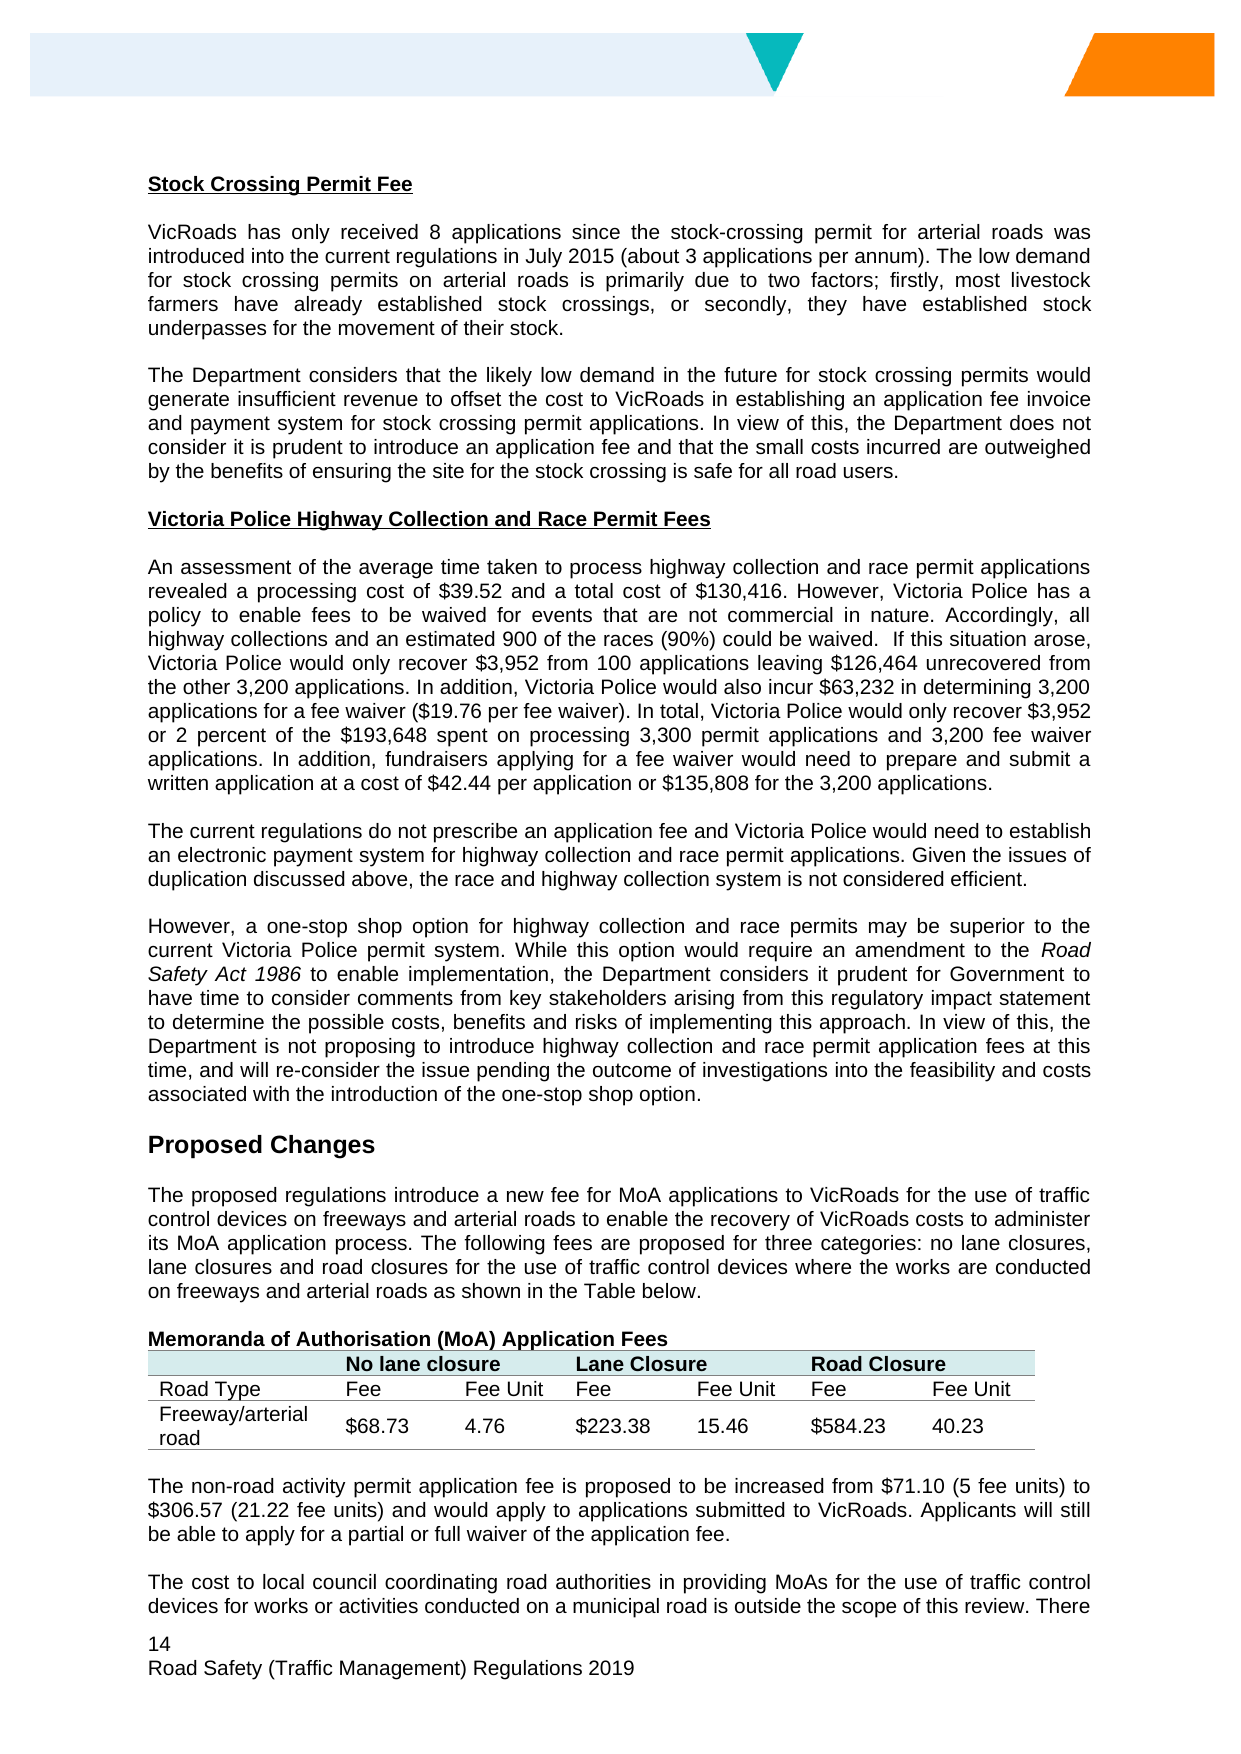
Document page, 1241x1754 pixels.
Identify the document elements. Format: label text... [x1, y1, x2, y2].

table_cell 40.23 [921, 1401, 1035, 1449]
table_header Lane Closure [564, 1351, 799, 1375]
text Victoria Police Highway Collection and Race Permit Fees [148, 507, 1092, 531]
table_cell 15.46 [685, 1401, 799, 1449]
table_cell Fee [799, 1376, 921, 1400]
table_cell Fee Unit [921, 1376, 1035, 1400]
text An assessment of the average time taken to process highway collection and race permit applications revealed a processing cost of $39.52 and a total cost of $130,416. However, Victoria Police has a policy to enable fees to be waived for events that are not commercial in nature. Accordingly, all highway collections and an estimated 900 of the races (90%) could be waived. If this situation arose, Victoria Police would only recover $3,952 from 100 applications leaving $126,464 unrecovered from the other 3,200 applications. In addition, Victoria Police would also incur $63,232 in determining 3,200 applications for a fee waiver ($19.76 per fee waiver). In total, Victoria Police would only recover $3,952 or 2 percent of the $193,648 spent on processing 3,300 permit applications and 3,200 fee waiver applications. In addition, fundraisers applying for a fee waiver would need to prepare and submit a written application at a cost of $42.44 per application or $135,808 for the 3,200 applications. [148, 555, 1092, 794]
table_header [148, 1351, 334, 1375]
table_header Road Closure [799, 1351, 1035, 1375]
table_cell Fee Unit [685, 1376, 799, 1400]
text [148, 1570, 1092, 1618]
picture [0, 3, 1241, 131]
table_cell $584.23 [799, 1401, 921, 1449]
table_cell Road Type [148, 1376, 334, 1400]
table_header No lane closure [334, 1351, 564, 1375]
text The current regulations do not prescribe an application fee and Victoria Police would need to establish an electronic payment system for highway collection and race permit applications. Given the issues of duplication discussed above, the race and highway collection system is not considered efficient. [148, 818, 1092, 890]
text Memoranda of Authorisation (MoA) Application Fees [148, 1326, 1092, 1350]
text The non-road activity permit application fee is proposed to be increased from $71.10 (5 fee units) to $306.57 (21.22 fee units) and would apply to applications submitted to VicRoads. Applicants will still be able to apply for a partial or full waiver of the application fee. [148, 1474, 1092, 1546]
text The Department considers that the likely low demand in the future for stock crossing permits would generate insufficient revenue to offset the cost to VicRoads in establishing an application fee invoice and payment system for stock crossing permit applications. In view of this, the Department does not consider it is prudent to introduce an application fee and that the small costs incurred are outweighed by the benefits of ensuring the site for the stock crossing is safe for all road users. [148, 363, 1092, 483]
table_cell $223.38 [564, 1401, 685, 1449]
table_cell 4.76 [453, 1401, 564, 1449]
table_cell Fee Unit [453, 1376, 564, 1400]
table_cell Fee [334, 1376, 453, 1400]
text The proposed regulations introduce a new fee for MoA applications to VicRoads for the use of traffic control devices on freeways and arterial roads to enable the recovery of VicRoads costs to administer its MoA application process. The following fees are proposed for three categories: no lane closures, lane closures and road closures for the use of traffic control devices where the works are conducted on freeways and arterial roads as shown in the Table below. [148, 1183, 1092, 1302]
text However, a one-stop shop option for highway collection and race permits may be superior to the current Victoria Police permit system. While this option would require an amendment to the Road Safety Act 1986 to enable implementation, the Department considers it prudent for Government to have time to consider comments from key stakeholders arising from this regulatory impact statement to determine the possible costs, benefits and risks of implementing this approach. In view of this, the Department is not proposing to introduce highway collection and race permit application fees at this time, and will re-consider the issue pending the outcome of investigations into the feasibility and costs associated with the introduction of the one-stop shop option. [148, 914, 1092, 1106]
table_cell Fee [564, 1376, 685, 1400]
text VicRoads has only received 8 applications since the stock-crossing permit for arterial roads was introduced into the current regulations in July 2015 (about 3 applications per annum). The low demand for stock crossing permits on arterial roads is primarily due to two factors; firstly, most livestock farmers have already established stock crossings, or secondly, they have established stock underpasses for the movement of their stock. [148, 219, 1092, 339]
table_cell Freeway/arterial road [148, 1401, 334, 1449]
text Stock Crossing Permit Fee [148, 172, 1092, 196]
text Proposed Changes [148, 1130, 1092, 1159]
table_cell $68.73 [334, 1401, 453, 1449]
